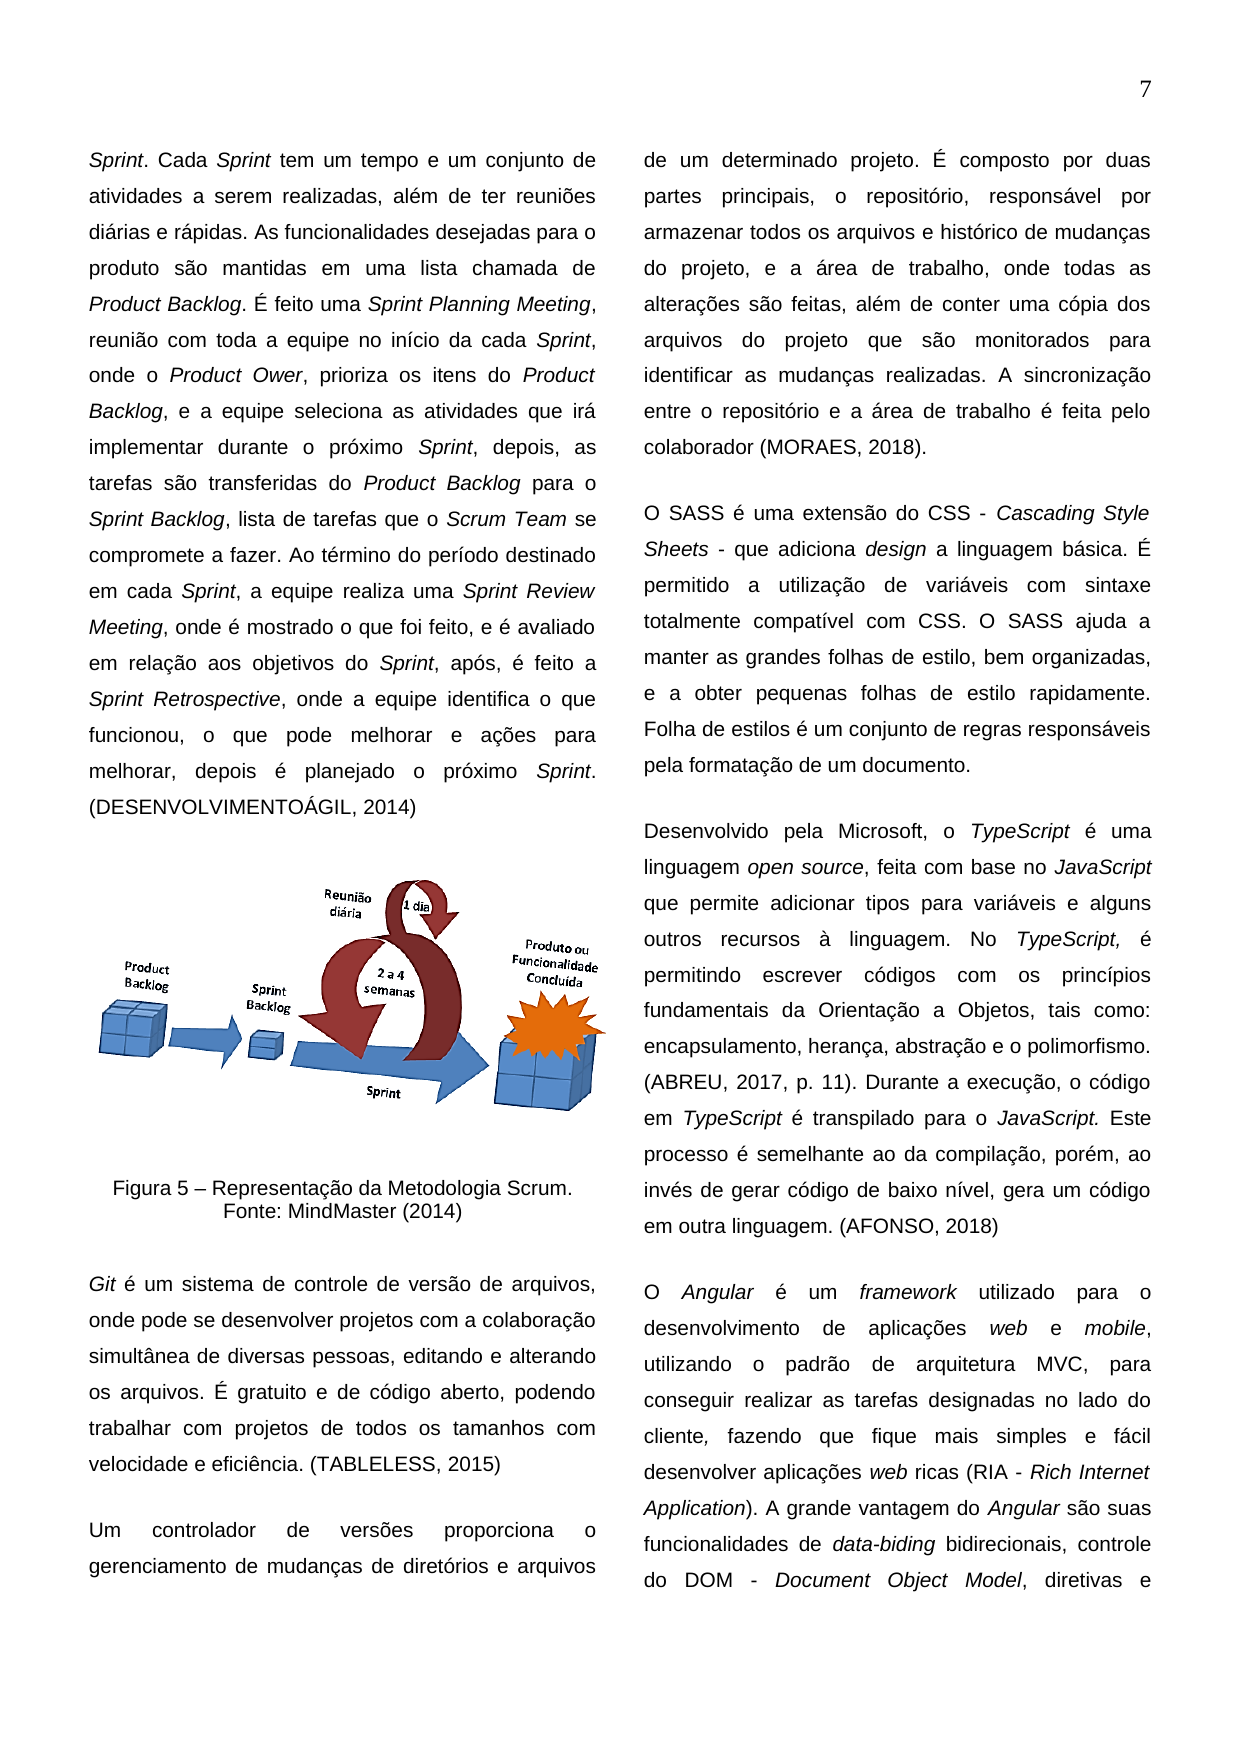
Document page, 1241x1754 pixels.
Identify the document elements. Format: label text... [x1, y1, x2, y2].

text Git é um sistema de controle de versão de arquivos, onde pode se desenvolver projetos com a colaboração simultânea de diversas pessoas, editando e alterando os arquivos. É gratuito e de código aberto, podendo trabalhar com projetos de todos os tamanhos com velocidade e eficiência. (TABLELESS, 2015) [89, 1272, 596, 1476]
text Figura 5 – Representação da Metodologia Scrum. Fonte: MindMaster (2014) [89, 1175, 596, 1223]
text Desenvolvido pela Microsoft, o TypeScript é uma linguagem open source, feita com base no JavaScript que permite adicionar tipos para variáveis e alguns outros recursos à linguagem. No TypeScript, é permitindo escrever códigos com os princípios fundamentais da Orientação a Objetos, tais como: encapsulamento, herança, abstração e o polimorfismo. (ABREU, 2017, p. 11). Durante a execução, o código em TypeScript é transpilado para o JavaScript. Este processo é semelhante ao da compilação, porém, ao invés de gerar código de baixo nível, gera um código em outra linguagem. (AFONSO, 2018) [644, 819, 1152, 1238]
text Um controlador de versões proporciona o gerenciamento de mudanças de diretórios e arquivos de um determinado projeto. É composto por duas partes principais, o repositório, responsável por armazenar todos os arquivos e histórico de mudanças do projeto, e a área de trabalho, onde todas as alterações são feitas, além de conter uma cópia dos arquivos do projeto que são monitorados para identificar as mudanças realizadas. A sincronização entre o repositório e a área de trabalho é feita pelo colaborador (MORAES, 2018). [644, 148, 1152, 459]
text O SASS é uma extensão do CSS - Cascading Style Sheets - que adiciona design a linguagem básica. É permitido a utilização de variáveis com sintaxe totalmente compatível com CSS. O SASS ajuda a manter as grandes folhas de estilo, bem organizadas, e a obter pequenas folhas de estilo rapidamente. Folha de estilos é um conjunto de regras responsáveis pela formatação de um documento. [644, 501, 1152, 777]
picture [88, 860, 615, 1131]
